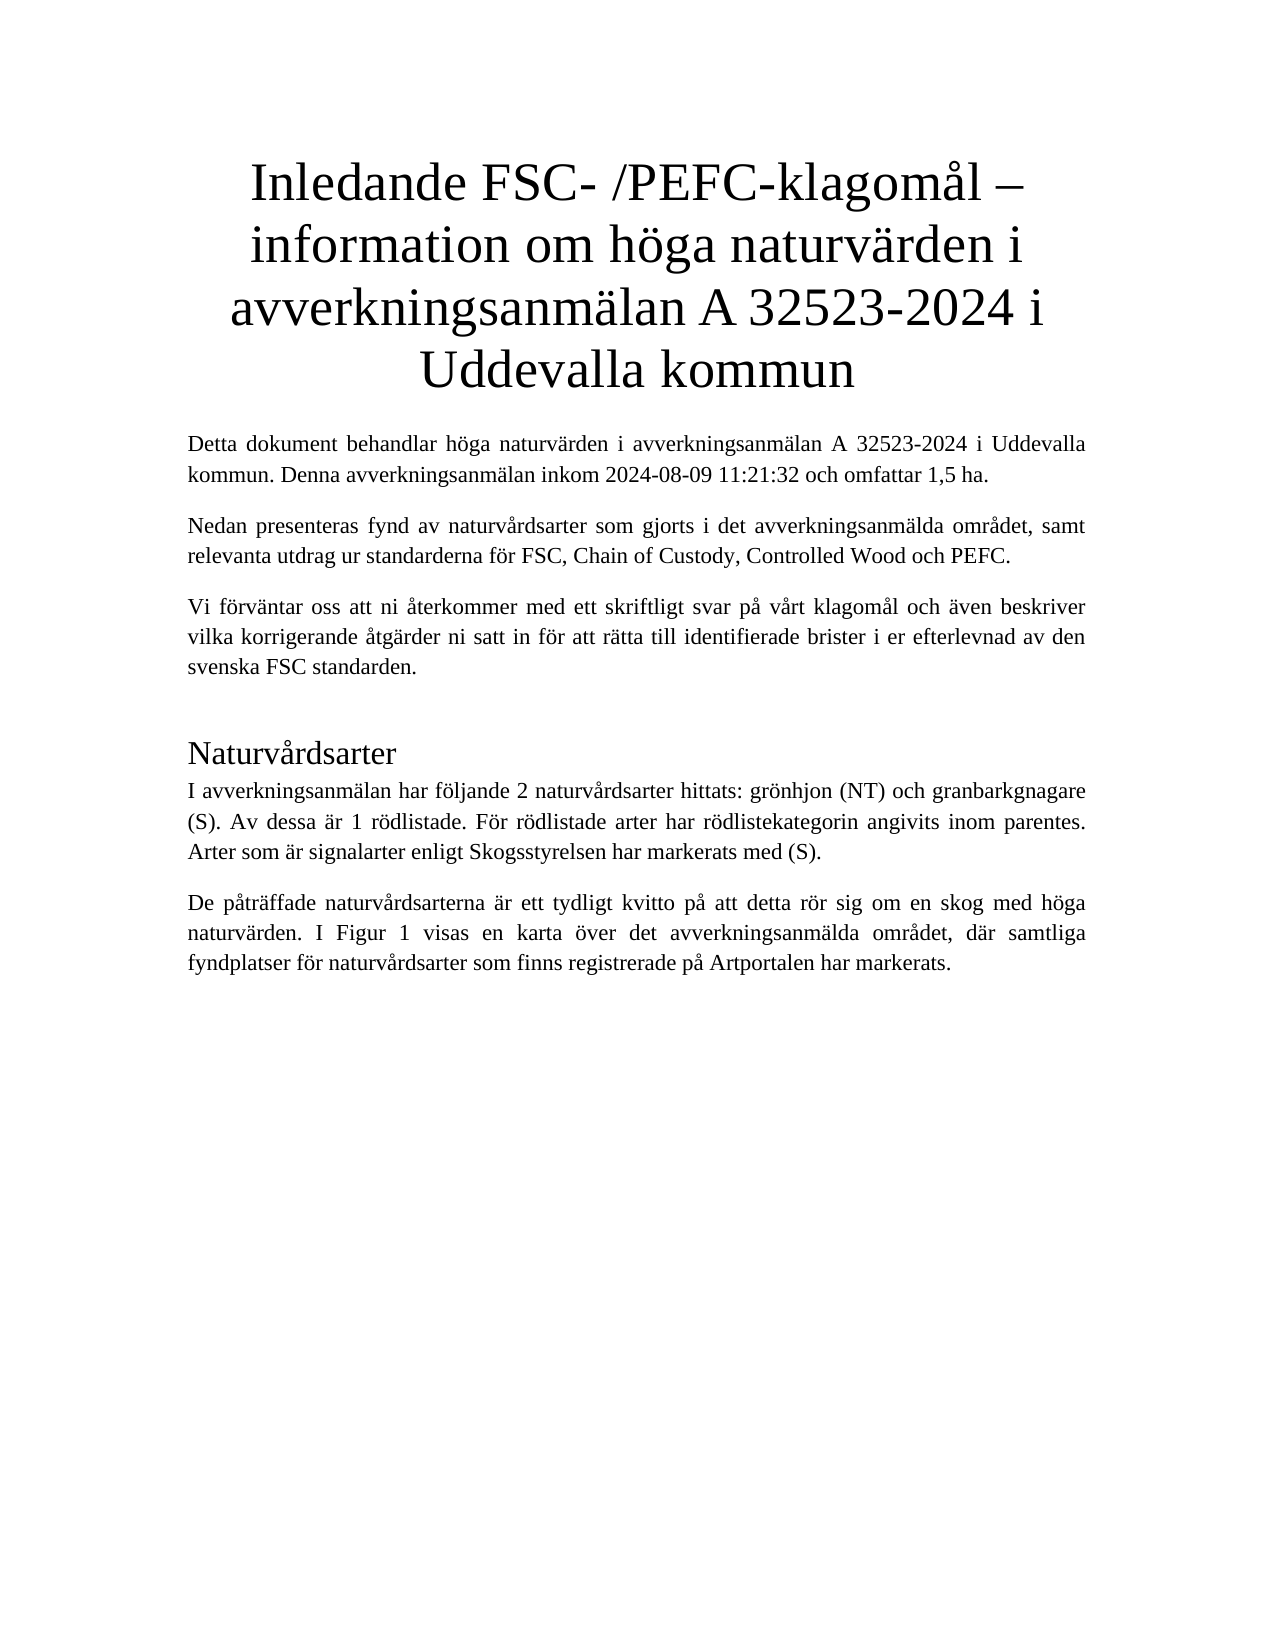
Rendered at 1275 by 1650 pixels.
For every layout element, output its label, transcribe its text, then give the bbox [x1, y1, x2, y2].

text Detta dokument behandlar höga naturvärden i avverkningsanmälan A 32523-2024 i Uddevalla kommun. Denna avverkningsanmälan inkom 2024-08-09 11:21:32 och omfattar 1,5 ha. [187, 430, 1087, 487]
title Inledande FSC- /PEFC-klagomål – information om höga naturvärden i avverkningsanmälan A 32523-2024 i Uddevalla kommun [187, 150, 1087, 399]
text De påträffade naturvårdsarterna är ett tydligt kvitto på att detta rör sig om en skog med höga naturvärden. I Figur 1 visas en karta över det avverkningsanmälda området, där samtliga fyndplatser för naturvårdsarter som finns registrerade på Artportalen har markerats. [187, 889, 1087, 976]
text Vi förväntar oss att ni återkommer med ett skriftligt svar på vårt klagomål och även beskriver vilka korrigerande åtgärder ni satt in för att rätta till identifierade brister i er efterlevnad av den svenska FSC standarden. [187, 593, 1087, 680]
text Nedan presenteras fynd av naturvårdsarter som gjorts i det avverkningsanmälda området, samt relevanta utdrag ur standarderna för FSC, Chain of Custody, Controlled Wood och PEFC. [187, 512, 1087, 568]
text I avverkningsanmälan har följande 2 naturvårdsarter hittats: grönhjon (NT) och granbarkgnagare (S). Av dessa är 1 rödlistade. För rödlistade arter har rödlistekategorin angivits inom parentes. Arter som är signalarter enligt Skogsstyrelsen har markerats med (S). [187, 778, 1087, 864]
subtitle Naturvårdsarter [187, 733, 1087, 772]
